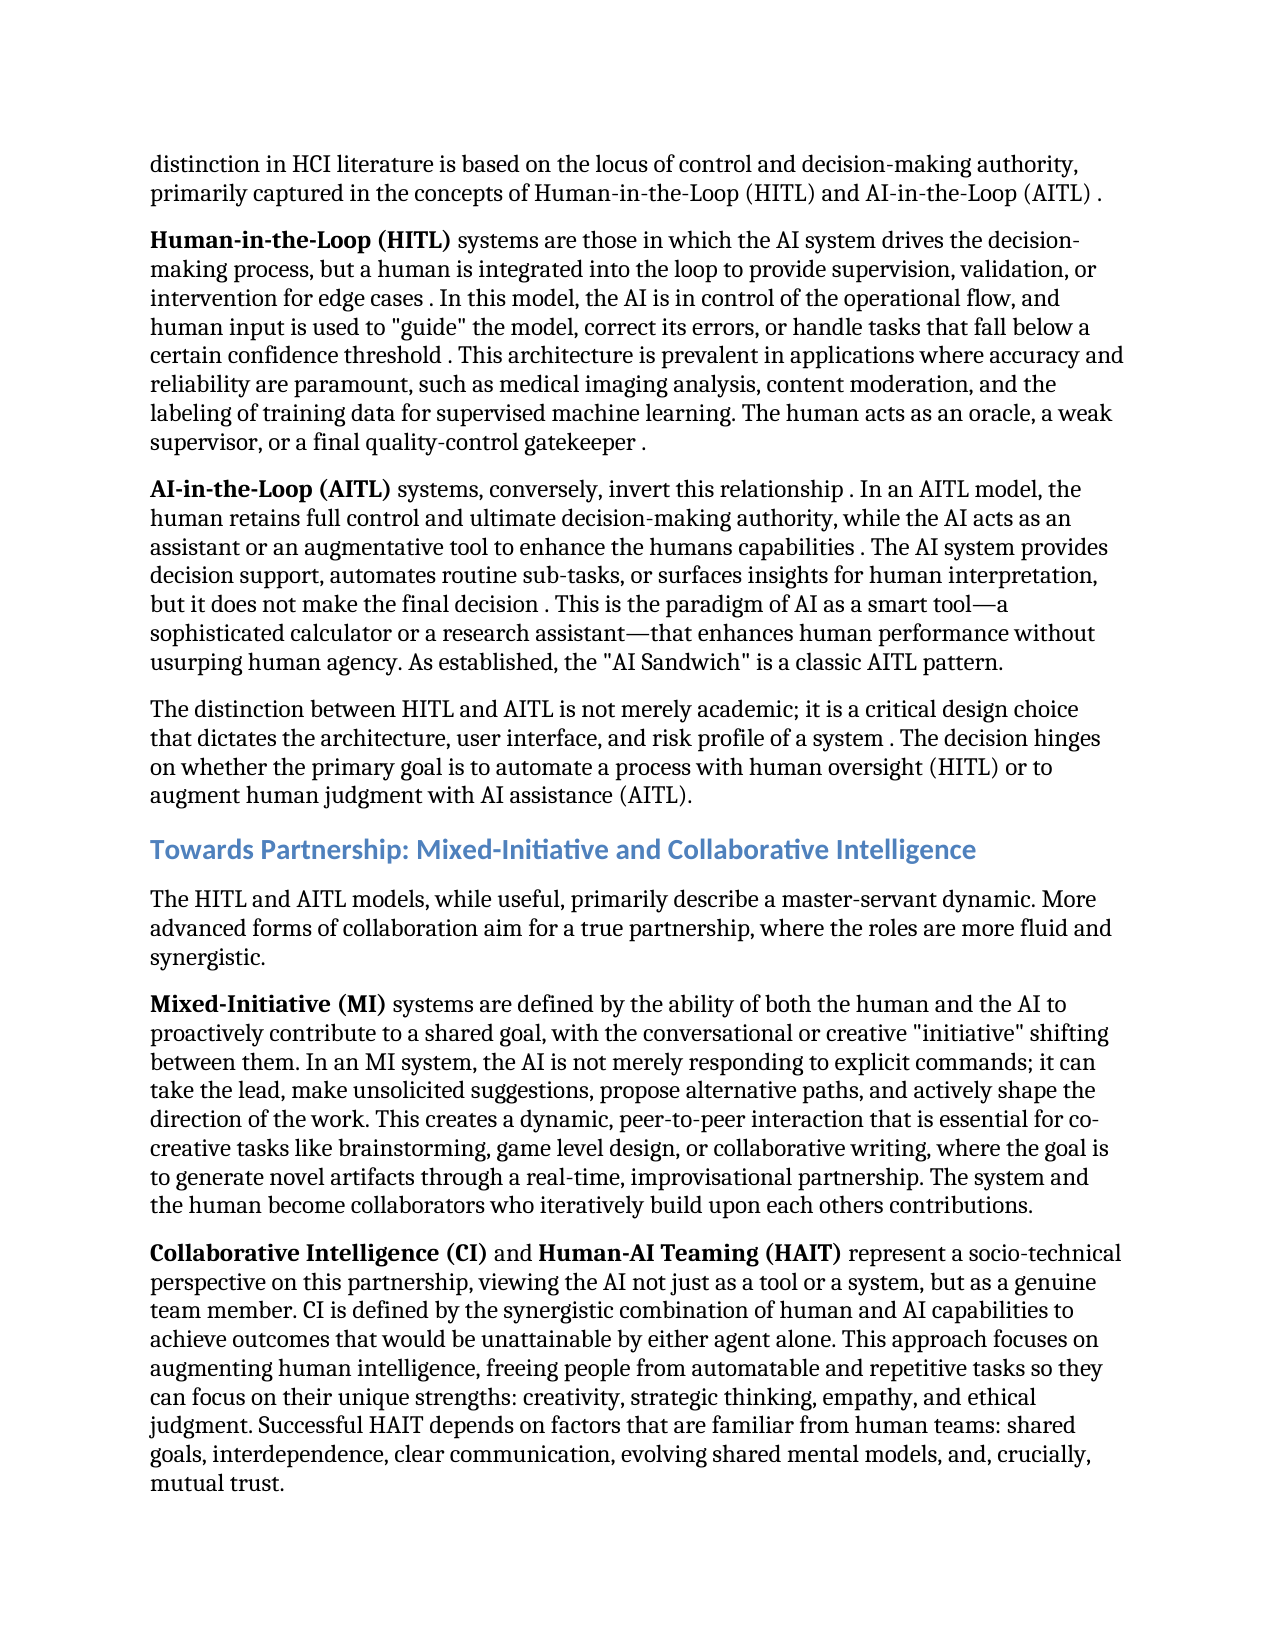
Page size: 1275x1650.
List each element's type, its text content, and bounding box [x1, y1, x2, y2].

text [150, 150, 1125, 207]
text The HITL and AITL models, while useful, primarily describe a master-servant dynamic. More advanced forms of collaboration aim for a true partnership, where the roles are more fluid and synergistic. [150, 885, 1125, 971]
text Collaborative Intelligence (CI) and Human-AI Teaming (HAIT) represent a socio-technical perspective on this partnership, viewing the AI not just as a tool or a system, but as a genuine team member. CI is defined by the synergistic combination of human and AI capabilities to achieve outcomes that would be unattainable by either agent alone. This approach focuses on augmenting human intelligence, freeing people from automatable and repetitive tasks so they can focus on their unique strengths: creativity, strategic thinking, empathy, and ethical judgment. Successful HAIT depends on factors that are familiar from human teams: shared goals, interdependence, clear communication, evolving shared mental models, and, crucially, mutual trust. [150, 1239, 1125, 1498]
text The distinction between HITL and AITL is not merely academic; it is a critical design choice that dictates the architecture, user interface, and risk profile of a system . The decision hinges on whether the primary goal is to automate a process with human oversight (HITL) or to augment human judgment with AI assistance (AITL). [150, 695, 1125, 810]
text Mixed-Initiative (MI) systems are defined by the ability of both the human and the AI to proactively contribute to a shared goal, with the conversational or creative "initiative" shifting between them. In an MI system, the AI is not merely responding to explicit commands; it can take the lead, make unsolicited suggestions, propose alternative paths, and actively shape the direction of the work. This creates a dynamic, peer-to-peer interaction that is essential for co-creative tasks like brainstorming, game level design, or collaborative writing, where the goal is to generate novel artifacts through a real-time, improvisational partnership. The system and the human become collaborators who iteratively build upon each others contributions. [150, 990, 1125, 1220]
subtitle Towards Partnership: Mixed-Initiative and Collaborative Intelligence [150, 831, 1125, 866]
text Human-in-the-Loop (HITL) systems are those in which the AI system drives the decision-making process, but a human is integrated into the loop to provide supervision, validation, or intervention for edge cases . In this model, the AI is in control of the operational flow, and human input is used to "guide" the model, correct its errors, or handle tasks that fall below a certain confidence threshold . This architecture is prevalent in applications where accuracy and reliability are paramount, such as medical imaging analysis, content moderation, and the labeling of training data for supervised machine learning. The human acts as an oracle, a weak supervisor, or a final quality-control gatekeeper . [150, 226, 1125, 456]
text AI-in-the-Loop (AITL) systems, conversely, invert this relationship . In an AITL model, the human retains full control and ultimate decision-making authority, while the AI acts as an assistant or an augmentative tool to enhance the humans capabilities . The AI system provides decision support, automates routine sub-tasks, or surfaces insights for human interpretation, but it does not make the final decision . This is the paradigm of AI as a smart tool—a sophisticated calculator or a research assistant—that enhances human performance without usurping human agency. As established, the "AI Sandwich" is a classic AITL pattern. [150, 475, 1125, 676]
